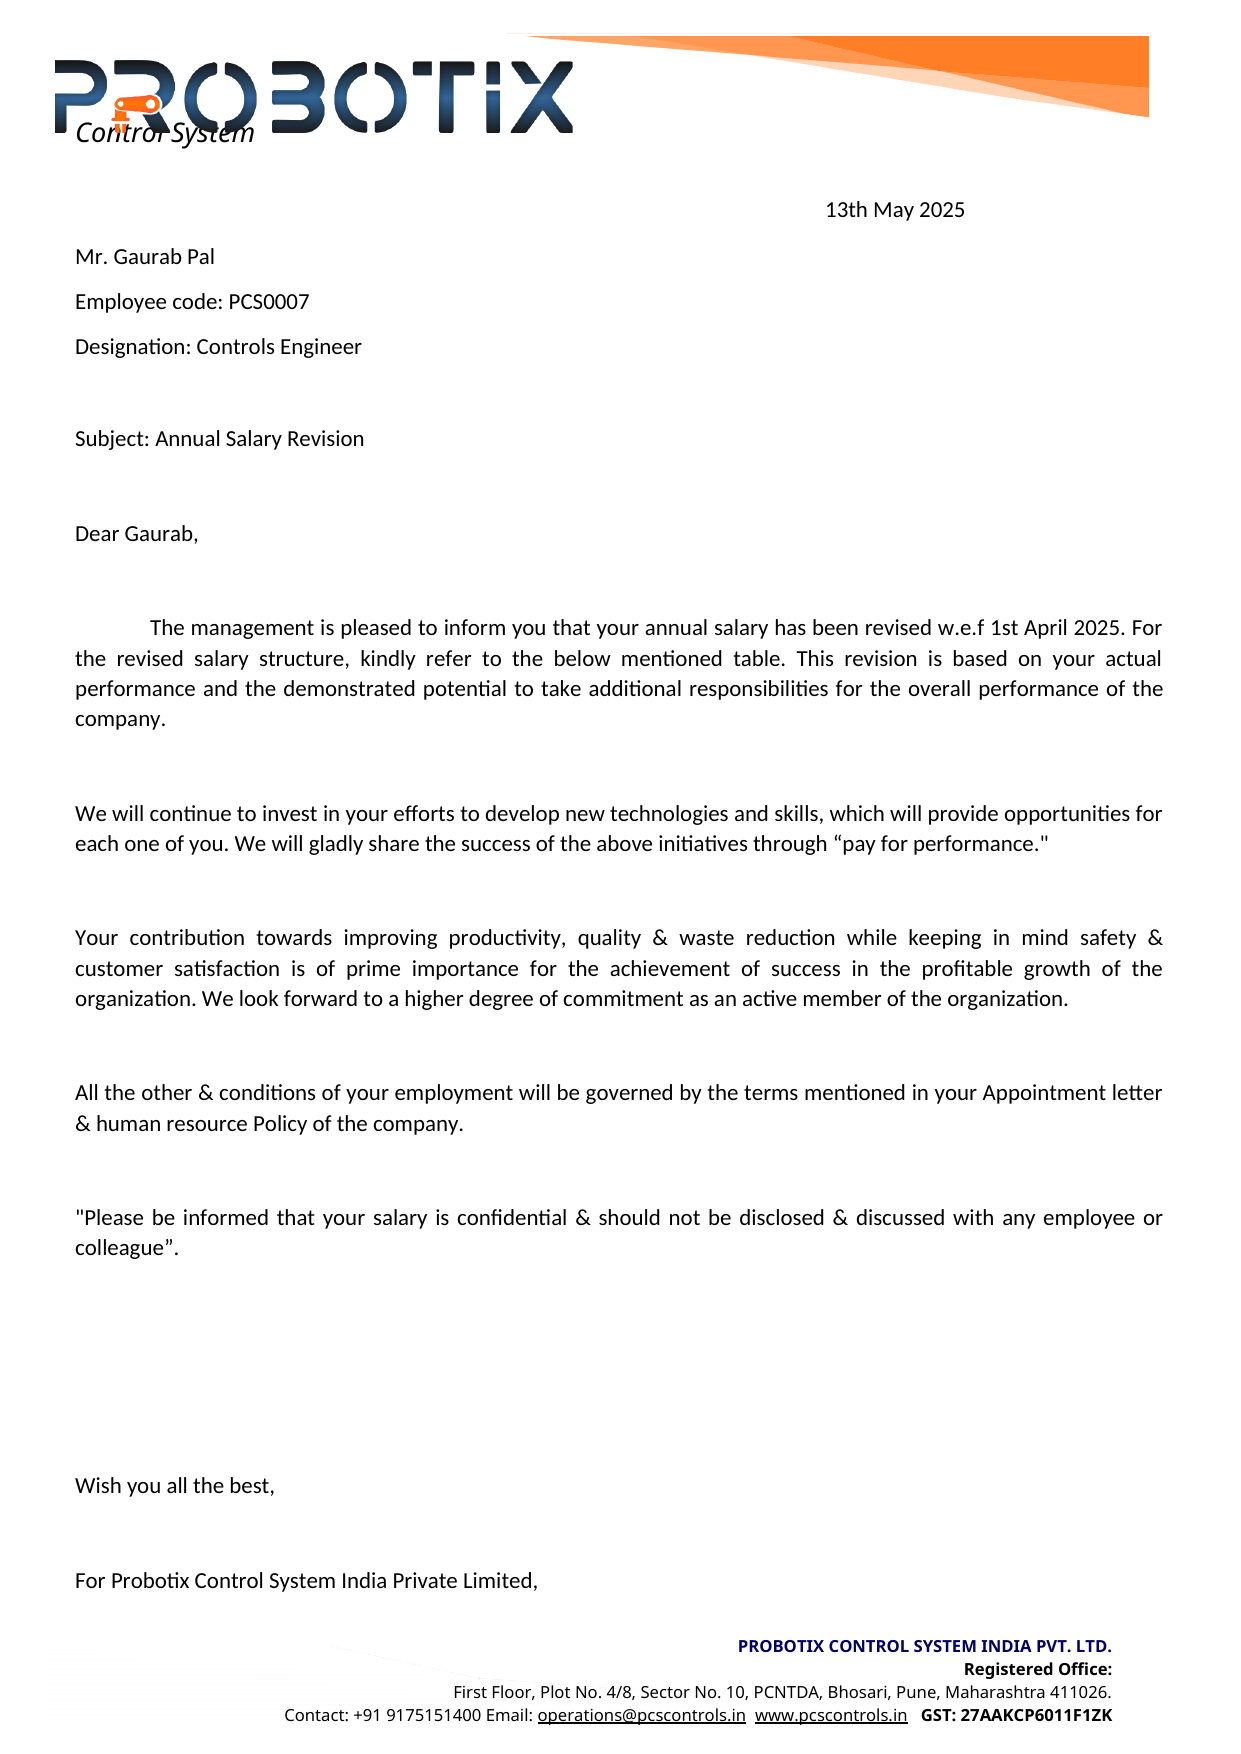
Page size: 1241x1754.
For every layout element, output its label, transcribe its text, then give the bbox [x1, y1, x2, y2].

text Dear Gaurab, [75, 519, 1165, 547]
text Your contribution towards improving productivity, quality & waste reduction while keeping in mind safety & customer satisfaction is of prime importance for the achievement of success in the profitable growth of the organization. We look forward to a higher degree of commitment as an active member of the organization. [75, 923, 1165, 1012]
text The management is pleased to inform you that your annual salary has been revised w.e.f 1st April 2025. For the revised salary structure, kindly refer to the below mentioned table. This revision is based on your actual performance and the demonstrated potential to take additional responsibilities for the overall performance of the company. [75, 613, 1165, 732]
picture [53, 36, 1149, 133]
picture [47, 1646, 688, 1724]
text Employee code: PCS0007 [75, 287, 1165, 315]
text We will continue to invest in your efforts to develop new technologies and skills, which will provide opportunities for each one of you. We will gladly share the success of the above initiatives through “pay for performance." [75, 799, 1165, 857]
text For Probotix Control System India Private Limited, [75, 1566, 1165, 1594]
text "Please be informed that your salary is confidential & should not be disclosed & discussed with any employee or colleague”. [75, 1203, 1165, 1261]
text Wish you all the best, [75, 1471, 1165, 1499]
text Subject: Annual Salary Revision [75, 424, 1165, 452]
text All the other & conditions of your employment will be governed by the terms mentioned in your Appointment letter & human resource Policy of the company. [75, 1078, 1165, 1137]
text Mr. Gaurab Pal [75, 242, 1165, 271]
text 13th May 2025 [75, 196, 1165, 224]
text Designation: Controls Engineer [75, 332, 1165, 360]
